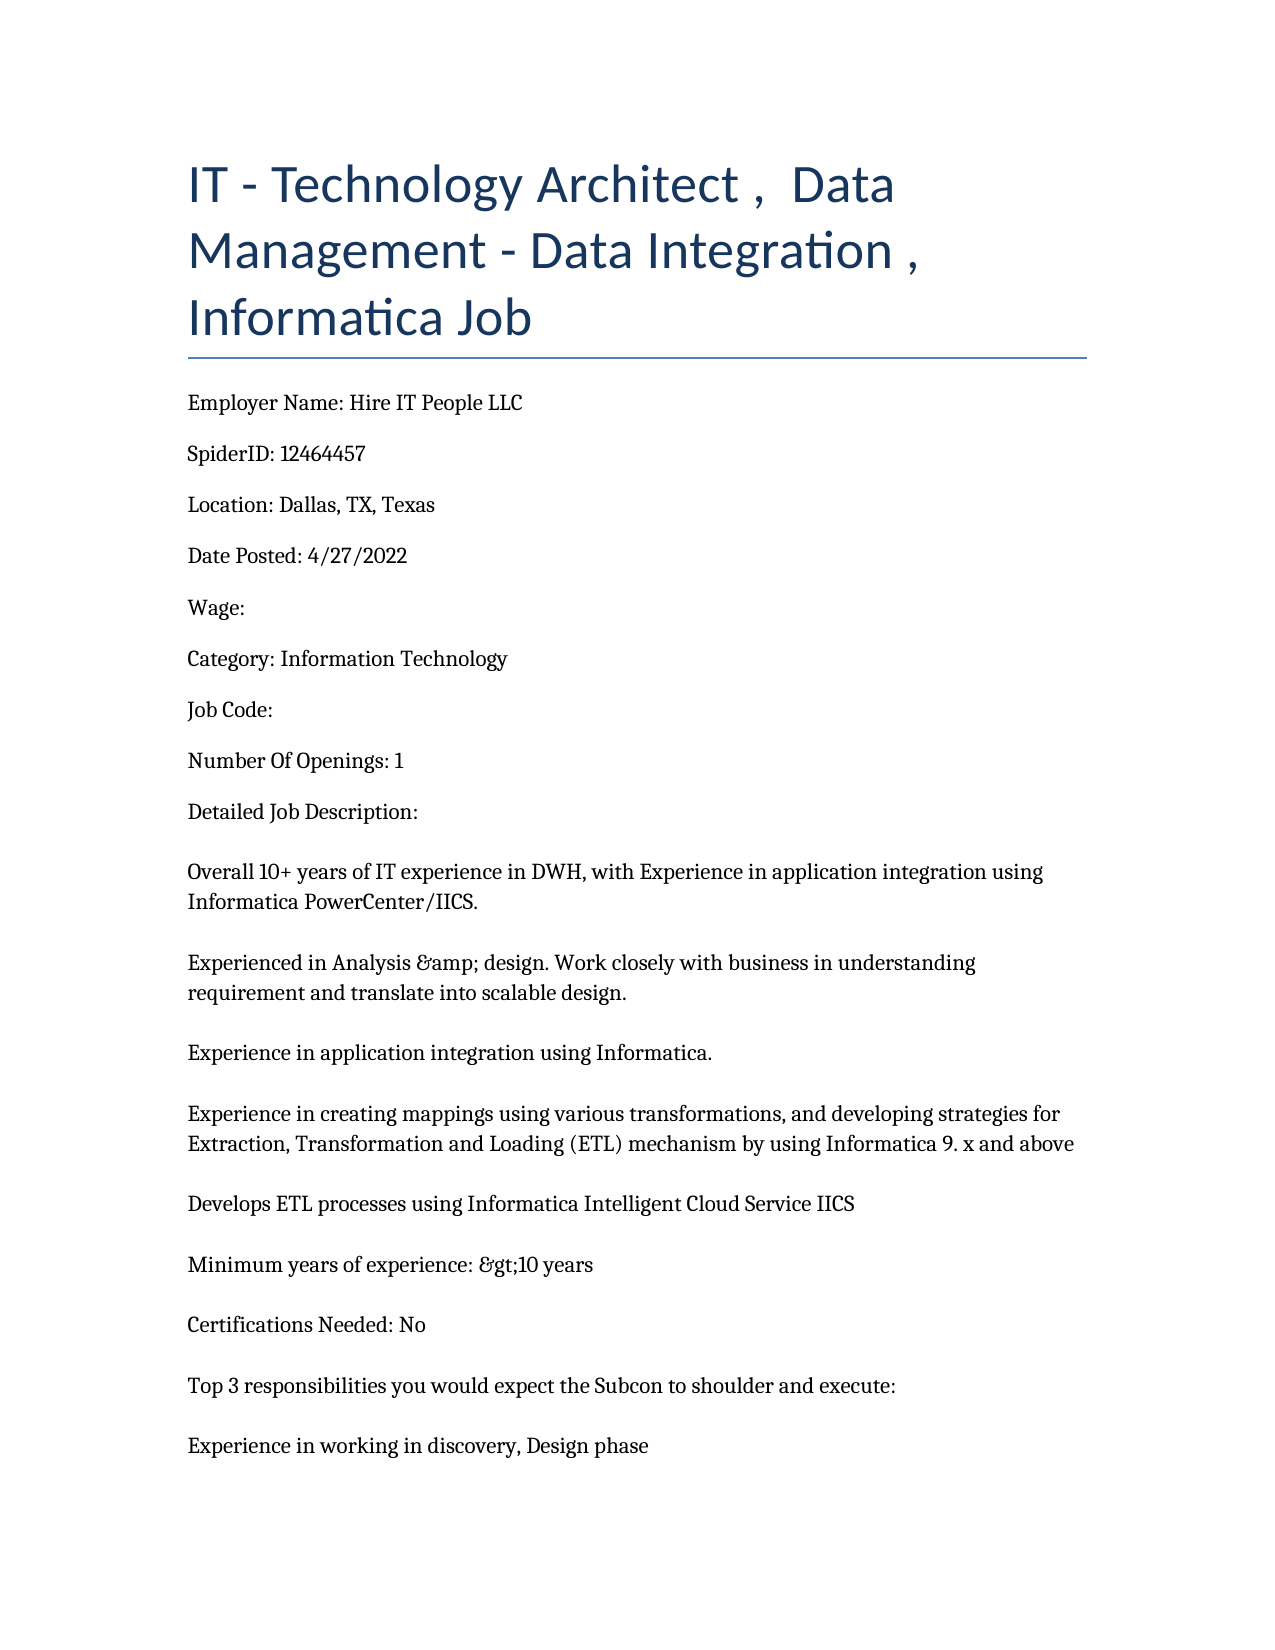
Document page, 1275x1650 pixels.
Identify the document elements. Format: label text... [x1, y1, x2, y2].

text Job Code: [187, 696, 1087, 723]
title IT - Technology Architect , Data Management - Data Integration , Informatica Job [187, 150, 1087, 359]
text Wage: [187, 594, 1087, 621]
text Location: Dallas, TX, Texas [187, 492, 1087, 518]
text Category: Information Technology [187, 645, 1087, 672]
text Date Posted: 4/27/2022 [187, 543, 1087, 569]
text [187, 798, 1087, 1489]
text SpiderID: 12464457 [187, 441, 1087, 467]
text Number Of Openings: 1 [187, 747, 1087, 774]
text Employer Name: Hire IT People LLC [187, 390, 1087, 416]
